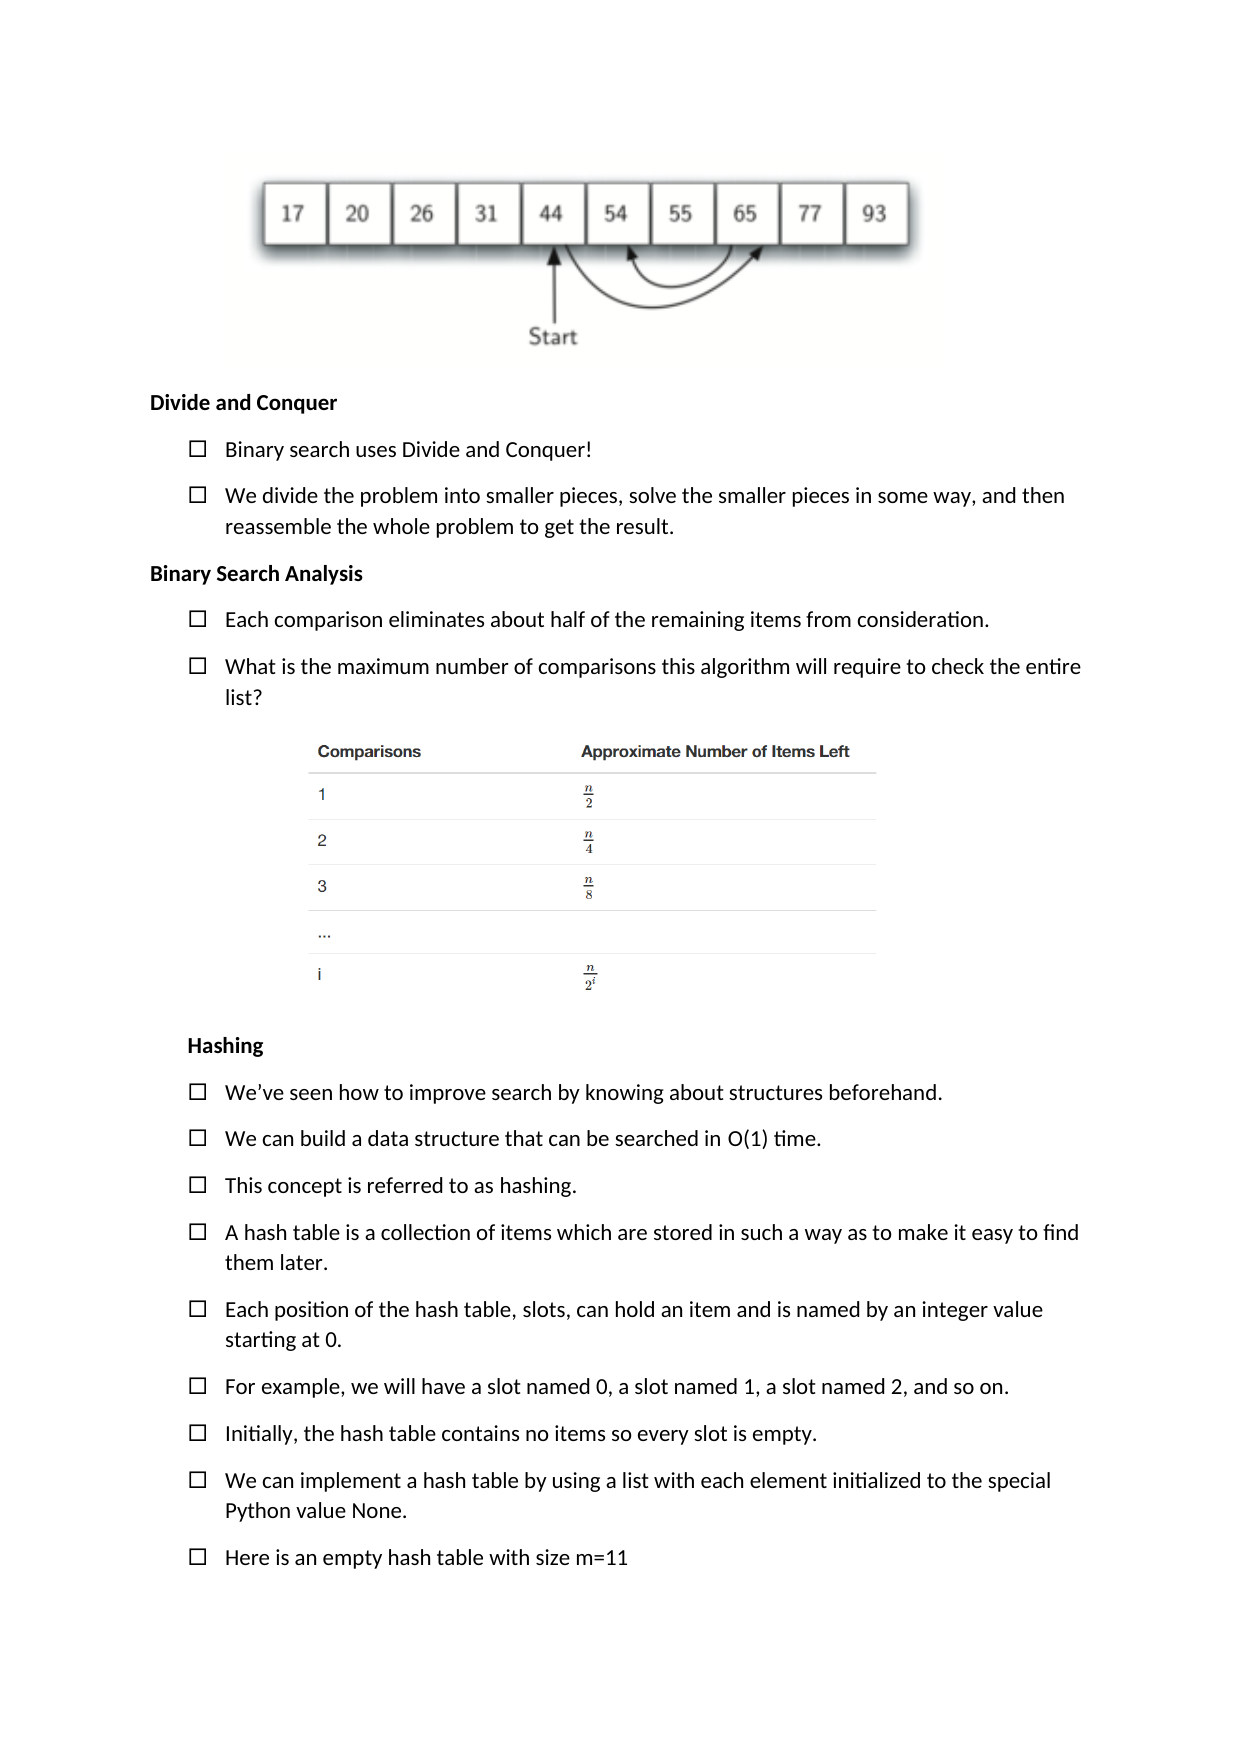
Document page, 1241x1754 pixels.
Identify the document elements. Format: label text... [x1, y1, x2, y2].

list We can build a data structure that can be searched in O(1) time. [187, 1124, 1090, 1152]
list Here is an empty hash table with size m=11 [187, 1543, 1090, 1571]
list A hash table is a collection of items which are stored in such a way as to make it easy to find them later. [187, 1218, 1090, 1276]
picture [225, 150, 944, 369]
list For example, we will have a slot named 0, a slot named 1, a slot named 2, and so on. [187, 1372, 1090, 1400]
list Each comparison eliminates about half of the remaining items from consideration. [187, 606, 1090, 633]
list We divide the problem into smaller pieces, solve the smaller pieces in some way, and then reassemble the whole problem to get the result. [187, 482, 1090, 540]
list What is the maximum number of comparisons this algorithm will require to check the entire list? [187, 652, 1090, 711]
list We can implement a hash table by using a list with each element initialized to the special Python value None. [187, 1466, 1090, 1524]
list We’ve seen how to improve search by knowing about structures beforehand. [187, 1078, 1090, 1106]
list Each position of the hash table, slots, can hold an item and is named by an integer value starting at 0. [187, 1295, 1090, 1353]
text Divide and Conquer [150, 388, 1090, 416]
picture [285, 729, 877, 1012]
text Binary Search Analysis [150, 559, 1090, 587]
list This concept is referred to as hashing. [187, 1171, 1090, 1199]
text Hashing [187, 1031, 1090, 1059]
list Binary search uses Divide and Conquer! [187, 435, 1090, 463]
list Initially, the hash table contains no items so every slot is empty. [187, 1419, 1090, 1447]
